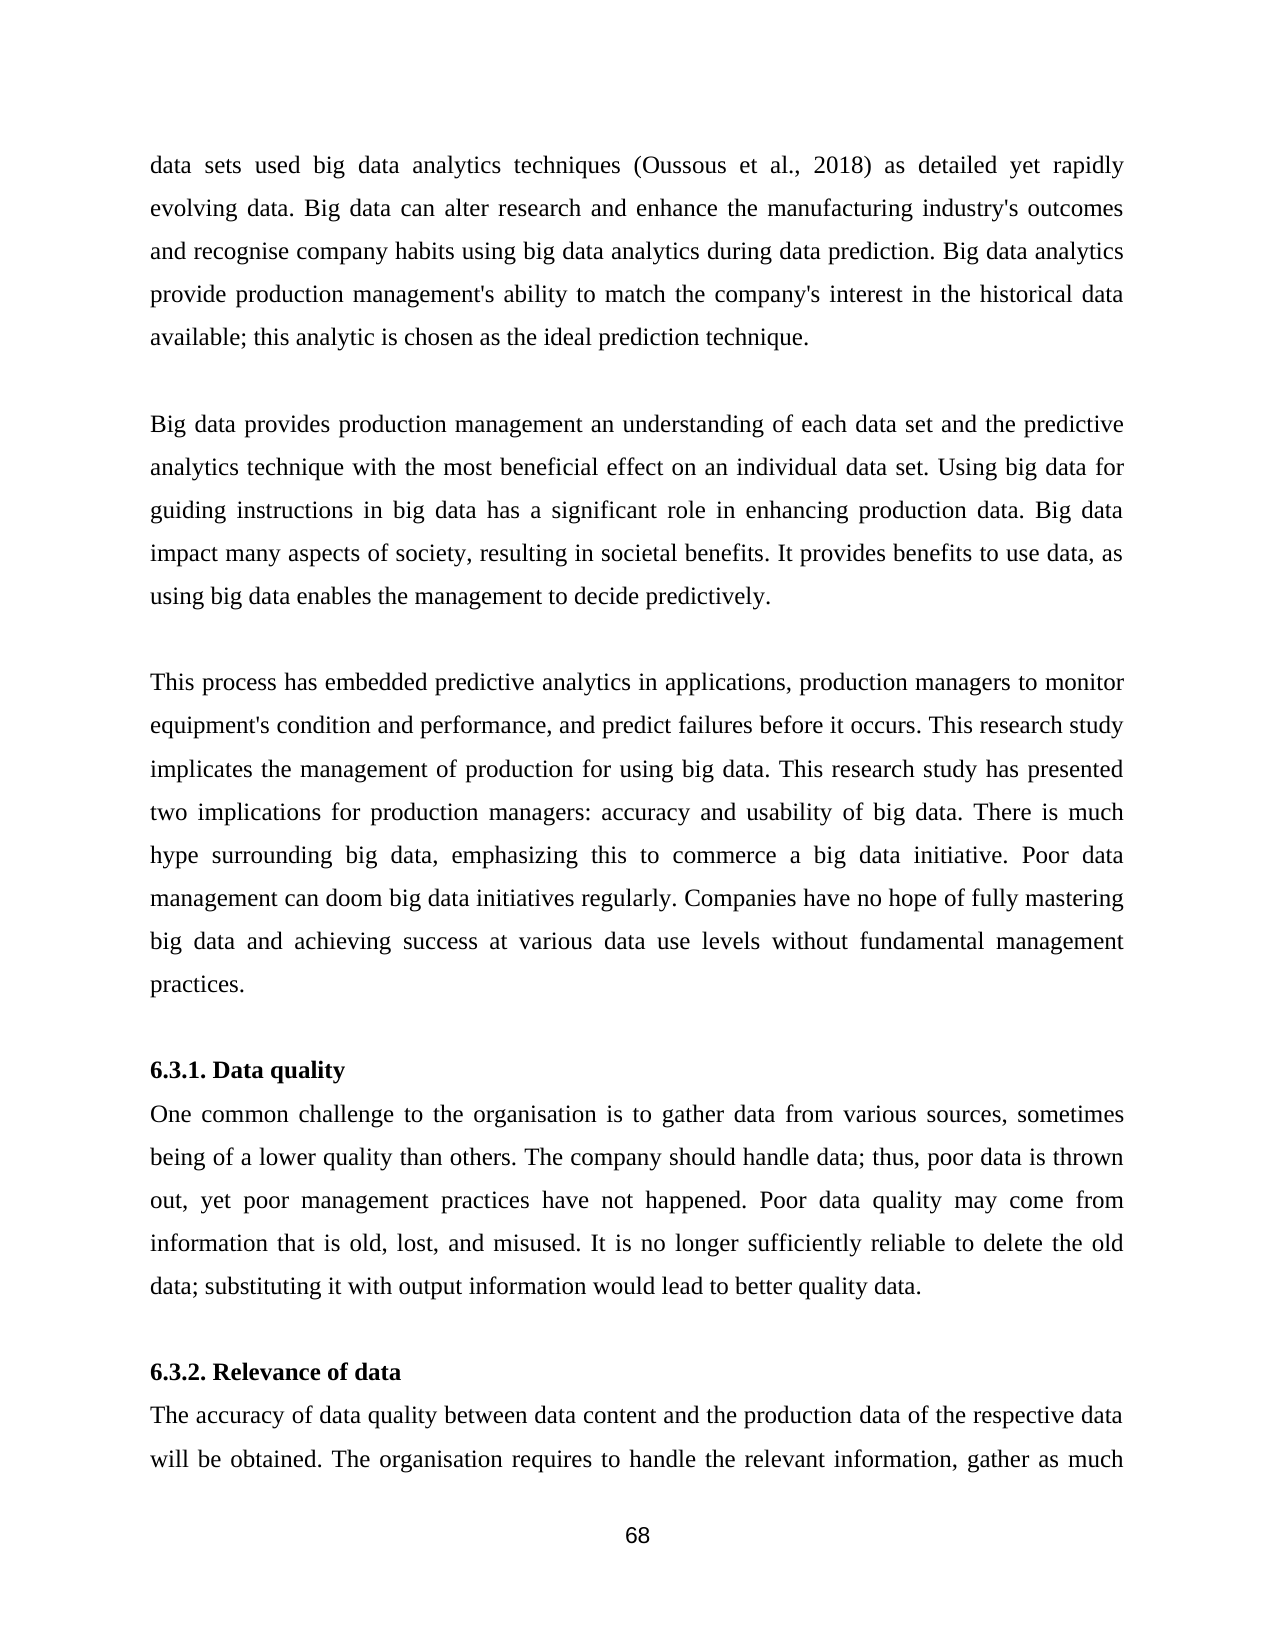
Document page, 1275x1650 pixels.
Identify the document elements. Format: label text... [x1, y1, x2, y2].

text One common challenge to the organisation is to gather data from various sources, sometimes being of a lower quality than others. The company should handle data; thus, poor data is thrown out, yet poor management practices have not happened. Poor data quality may come from information that is old, lost, and misused. It is no longer sufficiently reliable to delete the old data; substituting it with output information would lead to better quality data. [150, 1099, 1125, 1300]
text Big data provides production management an understanding of each data set and the predictive analytics technique with the most beneficial effect on an individual data set. Using big data for guiding instructions in big data has a significant role in enhancing production data. Big data impact many aspects of society, resulting in societal benefits. It provides benefits to use data, as using big data enables the management to decide predictively. [150, 409, 1125, 610]
text 6.3.1. Data quality [150, 1056, 1125, 1084]
text 6.3.2. Relevance of data [150, 1357, 1125, 1386]
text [150, 150, 1125, 351]
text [150, 1401, 1125, 1472]
text This process has embedded predictive analytics in applications, production managers to monitor equipment's condition and performance, and predict failures before it occurs. This research study implicates the management of production for using big data. This research study has presented two implications for production managers: accuracy and usability of big data. There is much hype surrounding big data, emphasizing this to commerce a big data initiative. Poor data management can doom big data initiatives regularly. Companies have no hope of fully mastering big data and achieving success at various data use levels without fundamental management practices. [150, 667, 1125, 998]
